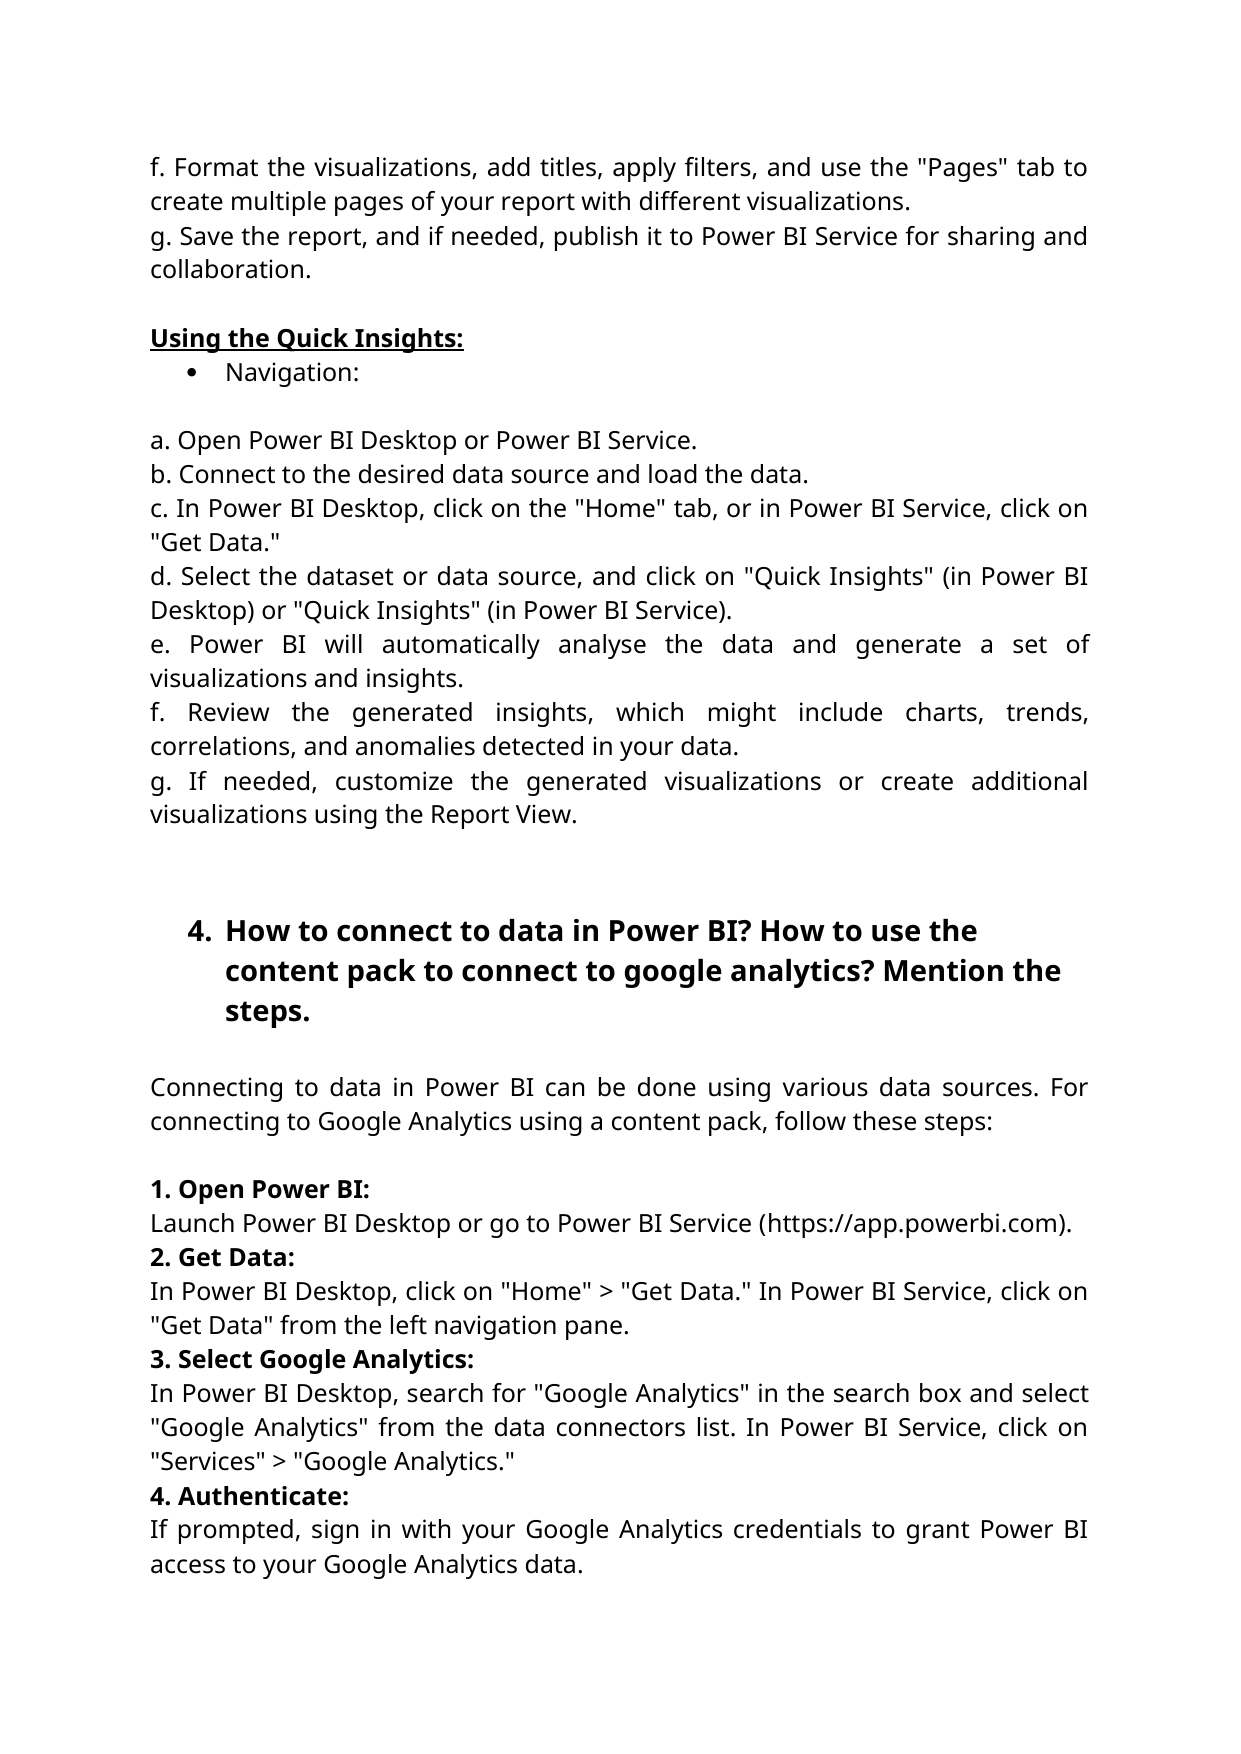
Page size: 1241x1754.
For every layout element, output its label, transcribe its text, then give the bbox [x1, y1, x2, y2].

text c. In Power BI Desktop, click on the "Home" tab, or in Power BI Service, click on "Get Data." [150, 491, 1090, 559]
list Navigation: [187, 354, 1090, 388]
text 4. Authenticate: [150, 1478, 1090, 1512]
text b. Connect to the desired data source and load the data. [150, 457, 1090, 491]
text Using the Quick Insights: [150, 320, 1090, 354]
list How to connect to data in Power BI? How to use the content pack to connect to google analytics? Mention the steps. [187, 911, 1090, 1030]
text d. Select the dataset or data source, and click on "Quick Insights" (in Power BI Desktop) or "Quick Insights" (in Power BI Service). [150, 559, 1090, 627]
text f. Review the generated insights, which might include charts, trends, correlations, and anomalies detected in your data. [150, 695, 1090, 763]
text 1. Open Power BI: [150, 1172, 1090, 1206]
text e. Power BI will automatically analyse the data and generate a set of visualizations and insights. [150, 627, 1090, 695]
text 2. Get Data: [150, 1240, 1090, 1274]
text f. Format the visualizations, add titles, apply filters, and use the "Pages" tab to create multiple pages of your report with different visualizations. [150, 150, 1090, 218]
text 3. Select Google Analytics: [150, 1342, 1090, 1376]
text g. Save the report, and if needed, publish it to Power BI Service for sharing and collaboration. [150, 218, 1090, 286]
text In Power BI Desktop, click on "Home" > "Get Data." In Power BI Service, click on "Get Data" from the left navigation pane. [150, 1274, 1090, 1342]
text a. Open Power BI Desktop or Power BI Service. [150, 422, 1090, 457]
text Launch Power BI Desktop or go to Power BI Service (https://app.powerbi.com). [150, 1206, 1090, 1240]
text g. If needed, customize the generated visualizations or create additional visualizations using the Report View. [150, 763, 1090, 831]
text If prompted, sign in with your Google Analytics credentials to grant Power BI access to your Google Analytics data. [150, 1512, 1090, 1580]
text Connecting to data in Power BI can be done using various data sources. For connecting to Google Analytics using a content pack, follow these steps: [150, 1069, 1090, 1137]
text In Power BI Desktop, search for "Google Analytics" in the search box and select "Google Analytics" from the data connectors list. In Power BI Service, click on "Services" > "Google Analytics." [150, 1376, 1090, 1478]
